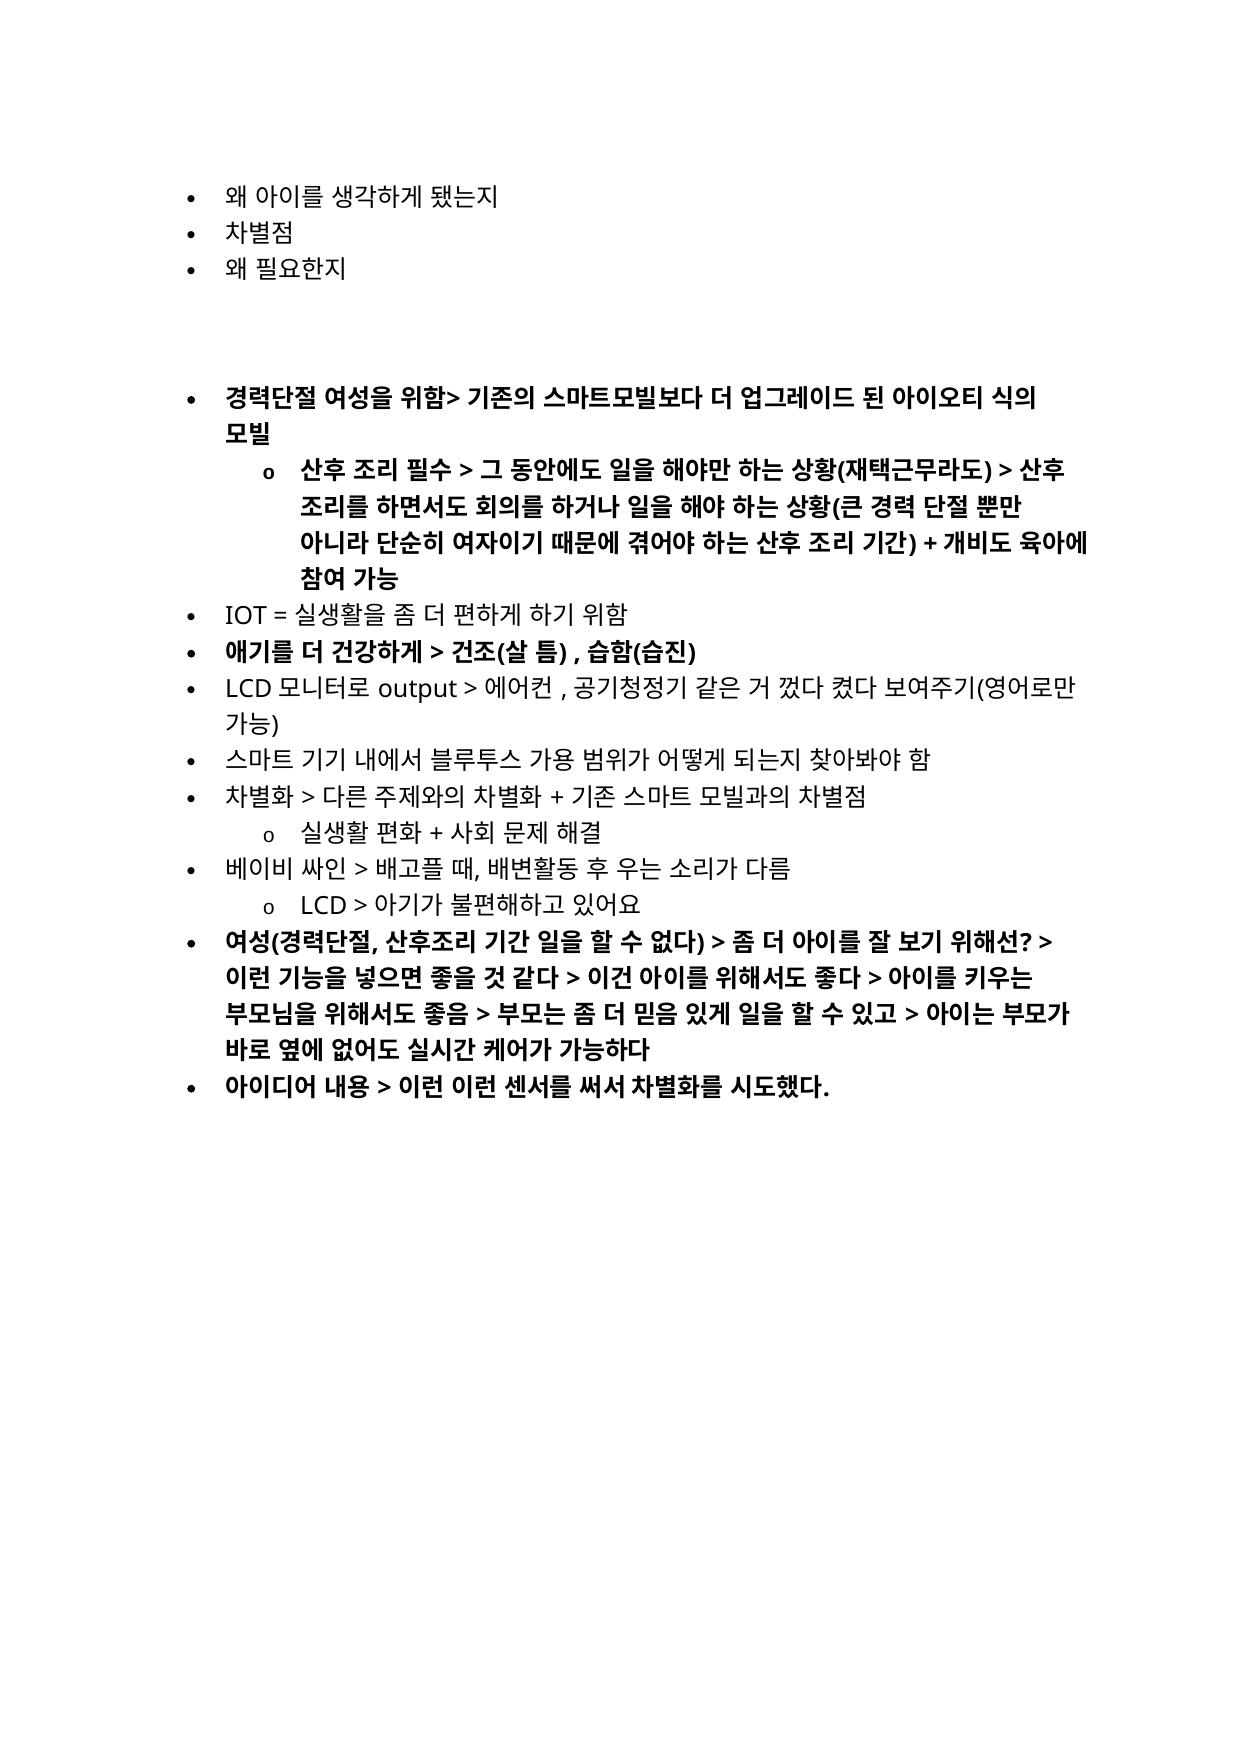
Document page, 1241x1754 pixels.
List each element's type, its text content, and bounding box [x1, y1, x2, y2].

list LCD > 아기가 불편해하고 있어요 [262, 886, 1090, 922]
list 왜 아이를 생각하게 됐는지 [187, 177, 1090, 213]
list 여성(경력단절, 산후조리 기간 일을 할 수 없다) > 좀 더 아이를 잘 보기 위해선? > 이런 기능을 넣으면 좋을 것 같다 > 이건 아이를 위해서도 좋다 > 아이를 키우는 부모님을 위해서도 좋음 > 부모는 좀 더 믿음 있게 일을 할 수 있고 > 아이는 부모가 바로 옆에 없어도 실시간 케어가 가능하다 [187, 922, 1090, 1067]
list 베이비 싸인 > 배고플 때, 배변활동 후 우는 소리가 다름 [187, 849, 1090, 886]
list 왜 필요한지 [187, 250, 1090, 286]
list 경력단절 여성을 위함> 기존의 스마트모빌보다 더 업그레이드 된 아이오티 식의 모빌 [187, 378, 1090, 451]
list 스마트 기기 내에서 블루투스 가용 범위가 어떻게 되는지 찾아봐야 함 [187, 741, 1090, 777]
list 실생활 편화 + 사회 문제 해결 [262, 813, 1090, 849]
list 차별점 [187, 213, 1090, 250]
list 차별화 > 다른 주제와의 차별화 + 기존 스마트 모빌과의 차별점 [187, 777, 1090, 813]
list 산후 조리 필수 > 그 동안에도 일을 해야만 하는 상황(재택근무라도) > 산후 조리를 하면서도 회의를 하거나 일을 해야 하는 상황(큰 경력 단절 뿐만 아니라 단순히 여자이기 때문에 겪어야 하는 산후 조리 기간) + 개비도 육아에 참여 가능 [262, 451, 1090, 596]
list 애기를 더 건강하게 > 건조(살 틈) , 습함(습진) [187, 632, 1090, 668]
list 아이디어 내용 > 이런 이런 센서를 써서 차별화를 시도했다. [187, 1067, 1090, 1103]
list IOT = 실생활을 좀 더 편하게 하기 위함 [187, 596, 1090, 632]
list LCD 모니터로 output > 에어컨 , 공기청정기 같은 거 껐다 켰다 보여주기(영어로만 가능) [187, 668, 1090, 741]
